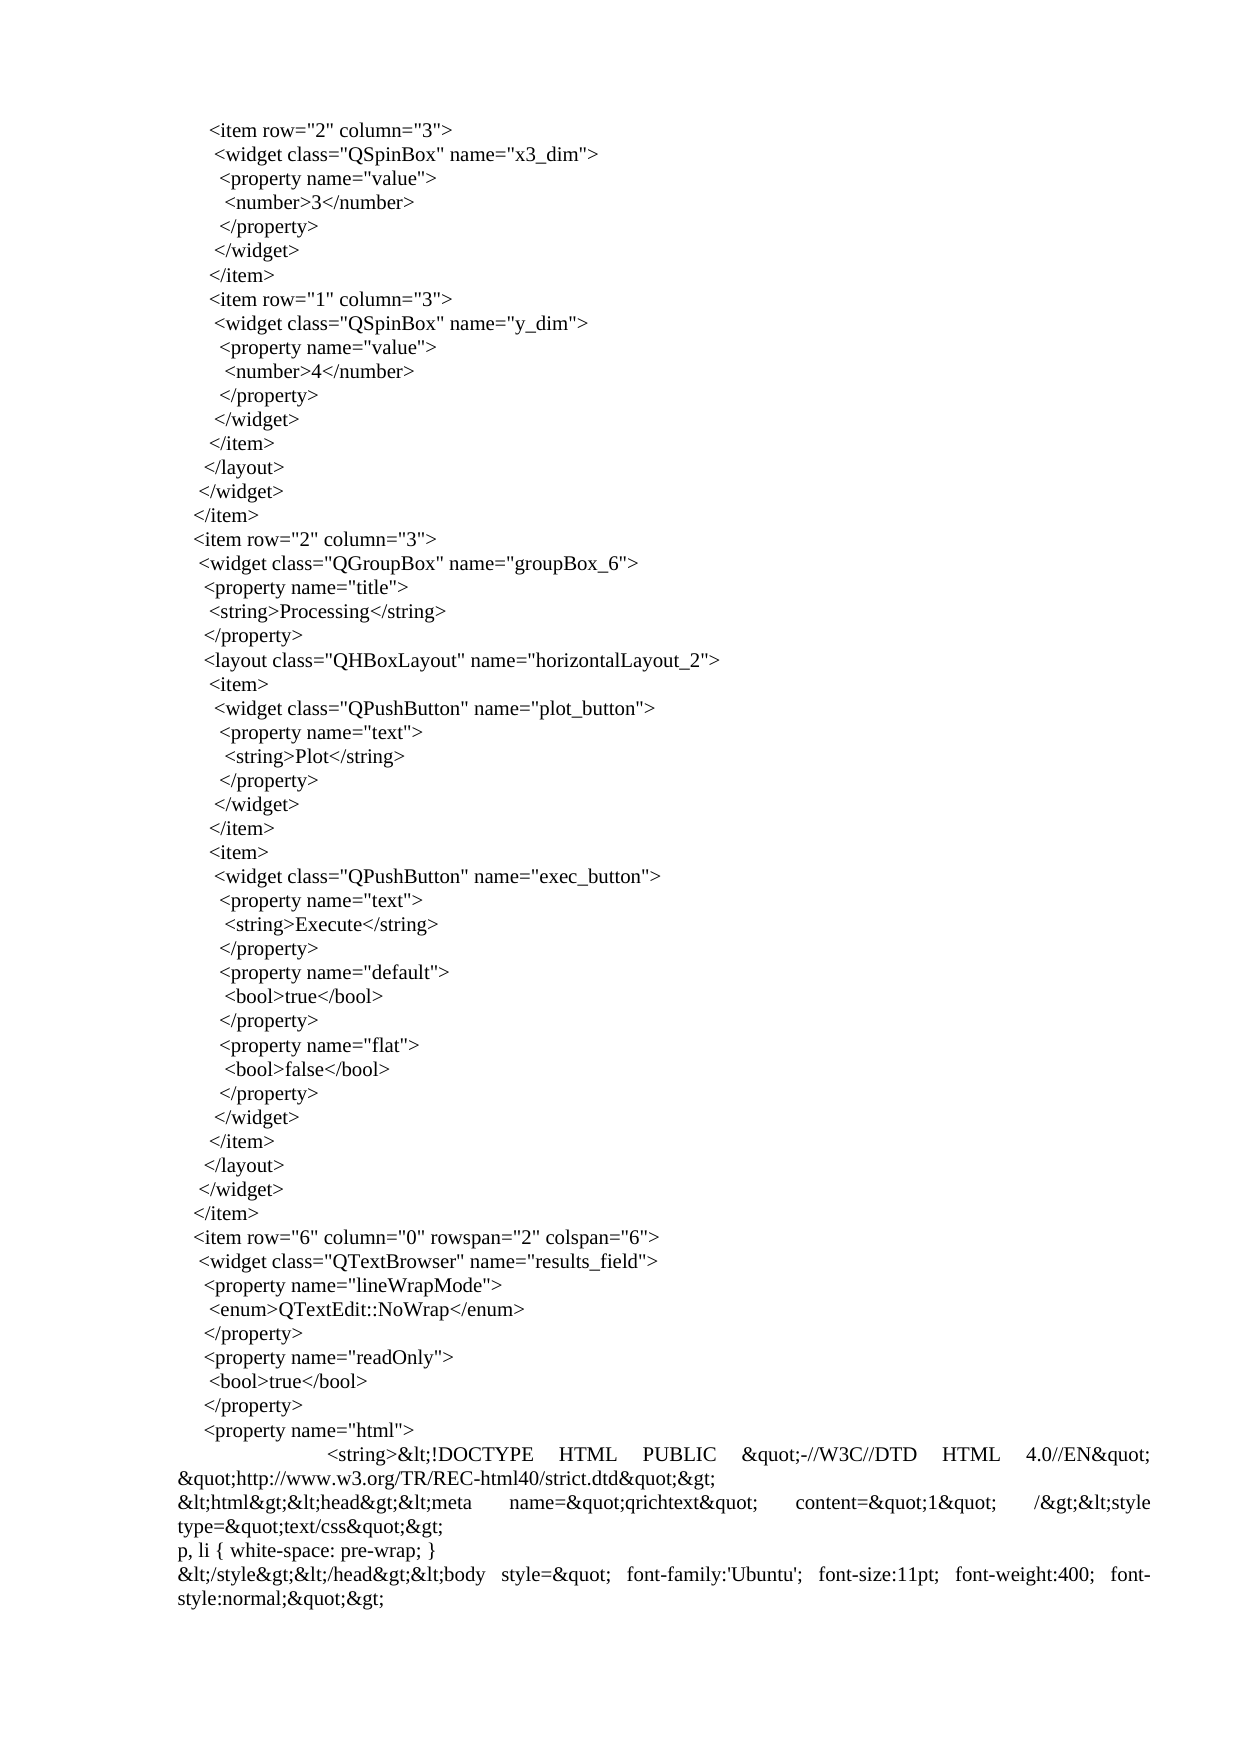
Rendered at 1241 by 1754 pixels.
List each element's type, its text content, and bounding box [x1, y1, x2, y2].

text <widget class="QPushButton" name="plot_button"> [177, 696, 1152, 720]
text &lt;html&gt;&lt;head&gt;&lt;meta name=&quot;qrichtext&quot; content=&quot;1&quot; /&gt;&lt;style type=&quot;text/css&quot;&gt; [177, 1490, 1152, 1538]
text </property> [177, 1081, 1152, 1105]
text </property> [177, 623, 1152, 647]
text </widget> [177, 479, 1152, 503]
text </item> [177, 816, 1152, 840]
text </widget> [177, 1105, 1152, 1129]
text <string>&lt;!DOCTYPE HTML PUBLIC &quot;-//W3C//DTD HTML 4.0//EN&quot; &quot;http://www.w3.org/TR/REC-html40/strict.dtd&quot;&gt; [177, 1442, 1152, 1490]
text &lt;/style&gt;&lt;/head&gt;&lt;body style=&quot; font-family:'Ubuntu'; font-size:11pt; font-weight:400; font-style:normal;&quot;&gt; [177, 1562, 1152, 1610]
text <property name="lineWrapMode"> [177, 1273, 1152, 1297]
text <property name="text"> [177, 888, 1152, 912]
text <number>4</number> [177, 359, 1152, 383]
text <widget class="QGroupBox" name="groupBox_6"> [177, 551, 1152, 575]
text </layout> [177, 1153, 1152, 1177]
text <property name="readOnly"> [177, 1345, 1152, 1369]
text </item> [177, 503, 1152, 527]
text <bool>true</bool> [177, 984, 1152, 1008]
text <item row="2" column="3"> [177, 118, 1152, 142]
text <property name="value"> [177, 166, 1152, 190]
text <item> [177, 672, 1152, 696]
text <widget class="QSpinBox" name="x3_dim"> [177, 142, 1152, 166]
text <bool>false</bool> [177, 1057, 1152, 1081]
text </property> [177, 214, 1152, 238]
text <string>Processing</string> [177, 599, 1152, 623]
text </widget> [177, 1177, 1152, 1201]
text <item row="6" column="0" rowspan="2" colspan="6"> [177, 1225, 1152, 1249]
text </widget> [177, 407, 1152, 431]
text </widget> [177, 238, 1152, 262]
text <item row="1" column="3"> [177, 287, 1152, 311]
text </property> [177, 768, 1152, 792]
text </property> [177, 1393, 1152, 1417]
text <property name="default"> [177, 960, 1152, 984]
text <widget class="QPushButton" name="exec_button"> [177, 864, 1152, 888]
text <bool>true</bool> [177, 1369, 1152, 1393]
text <widget class="QTextBrowser" name="results_field"> [177, 1249, 1152, 1273]
text </property> [177, 1321, 1152, 1345]
text <string>Plot</string> [177, 744, 1152, 768]
text <property name="title"> [177, 575, 1152, 599]
text </property> [177, 383, 1152, 407]
text <property name="flat"> [177, 1032, 1152, 1057]
text </item> [177, 262, 1152, 287]
text <layout class="QHBoxLayout" name="horizontalLayout_2"> [177, 647, 1152, 672]
text <widget class="QSpinBox" name="y_dim"> [177, 311, 1152, 335]
text <property name="text"> [177, 720, 1152, 744]
text </property> [177, 936, 1152, 960]
text </item> [177, 431, 1152, 455]
text <property name="value"> [177, 335, 1152, 359]
text <enum>QTextEdit::NoWrap</enum> [177, 1297, 1152, 1321]
text </layout> [177, 455, 1152, 479]
text <item> [177, 840, 1152, 864]
text <item row="2" column="3"> [177, 527, 1152, 551]
text <property name="html"> [177, 1417, 1152, 1442]
text </item> [177, 1129, 1152, 1153]
text </item> [177, 1201, 1152, 1225]
text p, li { white-space: pre-wrap; } [177, 1538, 1152, 1562]
text </property> [177, 1008, 1152, 1032]
text <string>Execute</string> [177, 912, 1152, 936]
text </widget> [177, 792, 1152, 816]
text <number>3</number> [177, 190, 1152, 214]
